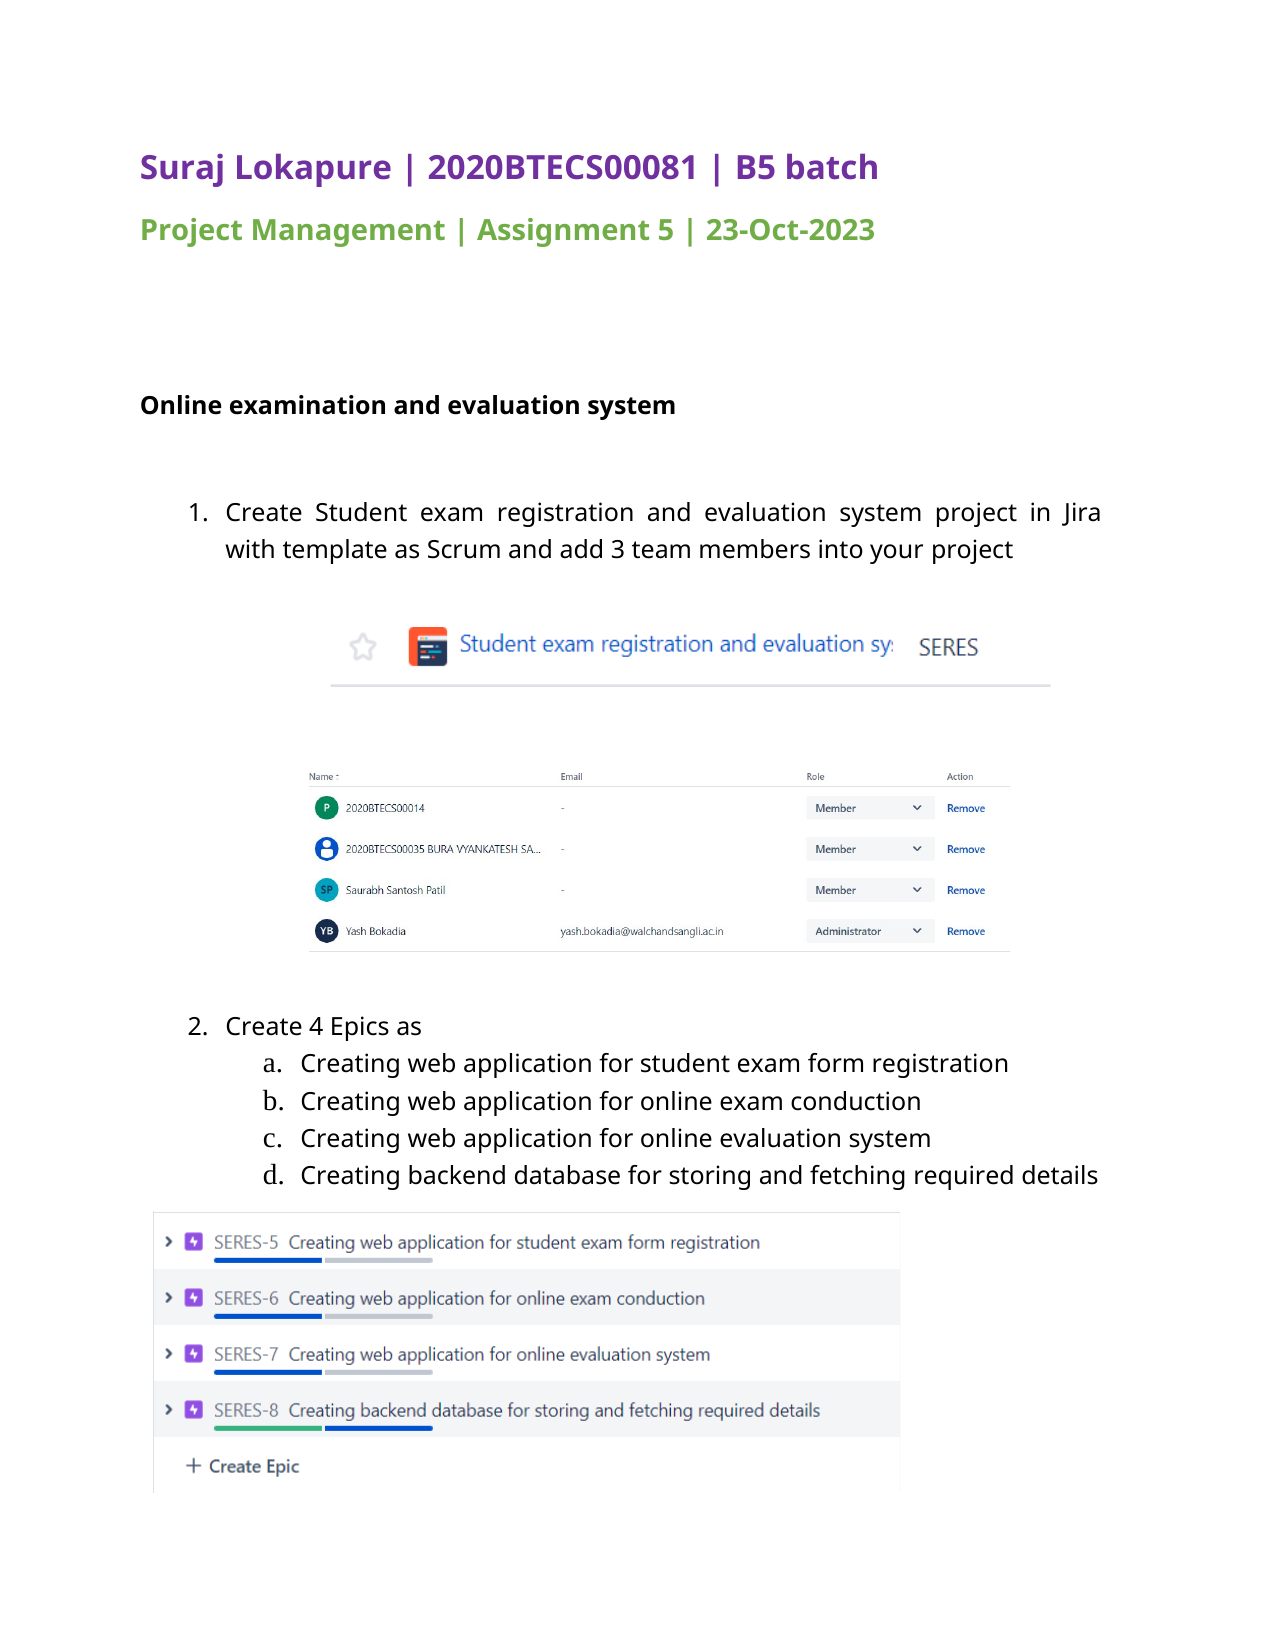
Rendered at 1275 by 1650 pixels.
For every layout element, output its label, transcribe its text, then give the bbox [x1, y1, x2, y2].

picture [330, 627, 1051, 687]
picture [153, 1211, 901, 1493]
picture [308, 773, 1011, 952]
list Creating web application for online exam conduction [263, 1083, 1144, 1117]
list Creating web application for online evaluation system [263, 1120, 1144, 1154]
list Create Student exam registration and evaluation system project in Jira with template as Scrum and add 3 team members into your project [188, 495, 1102, 566]
list Creating backend database for storing and fetching required details [263, 1157, 1144, 1192]
list Creating web application for student exam form registration [263, 1045, 1144, 1080]
text Suraj Lokapure | 2020BTECS00081 | B5 batch [139, 144, 1237, 189]
text Online examination and evaluation system [139, 388, 1237, 422]
text Project Management | Assignment 5 | 23-Oct-2023 [139, 209, 1237, 249]
list Create 4 Epics as [187, 1009, 1144, 1043]
